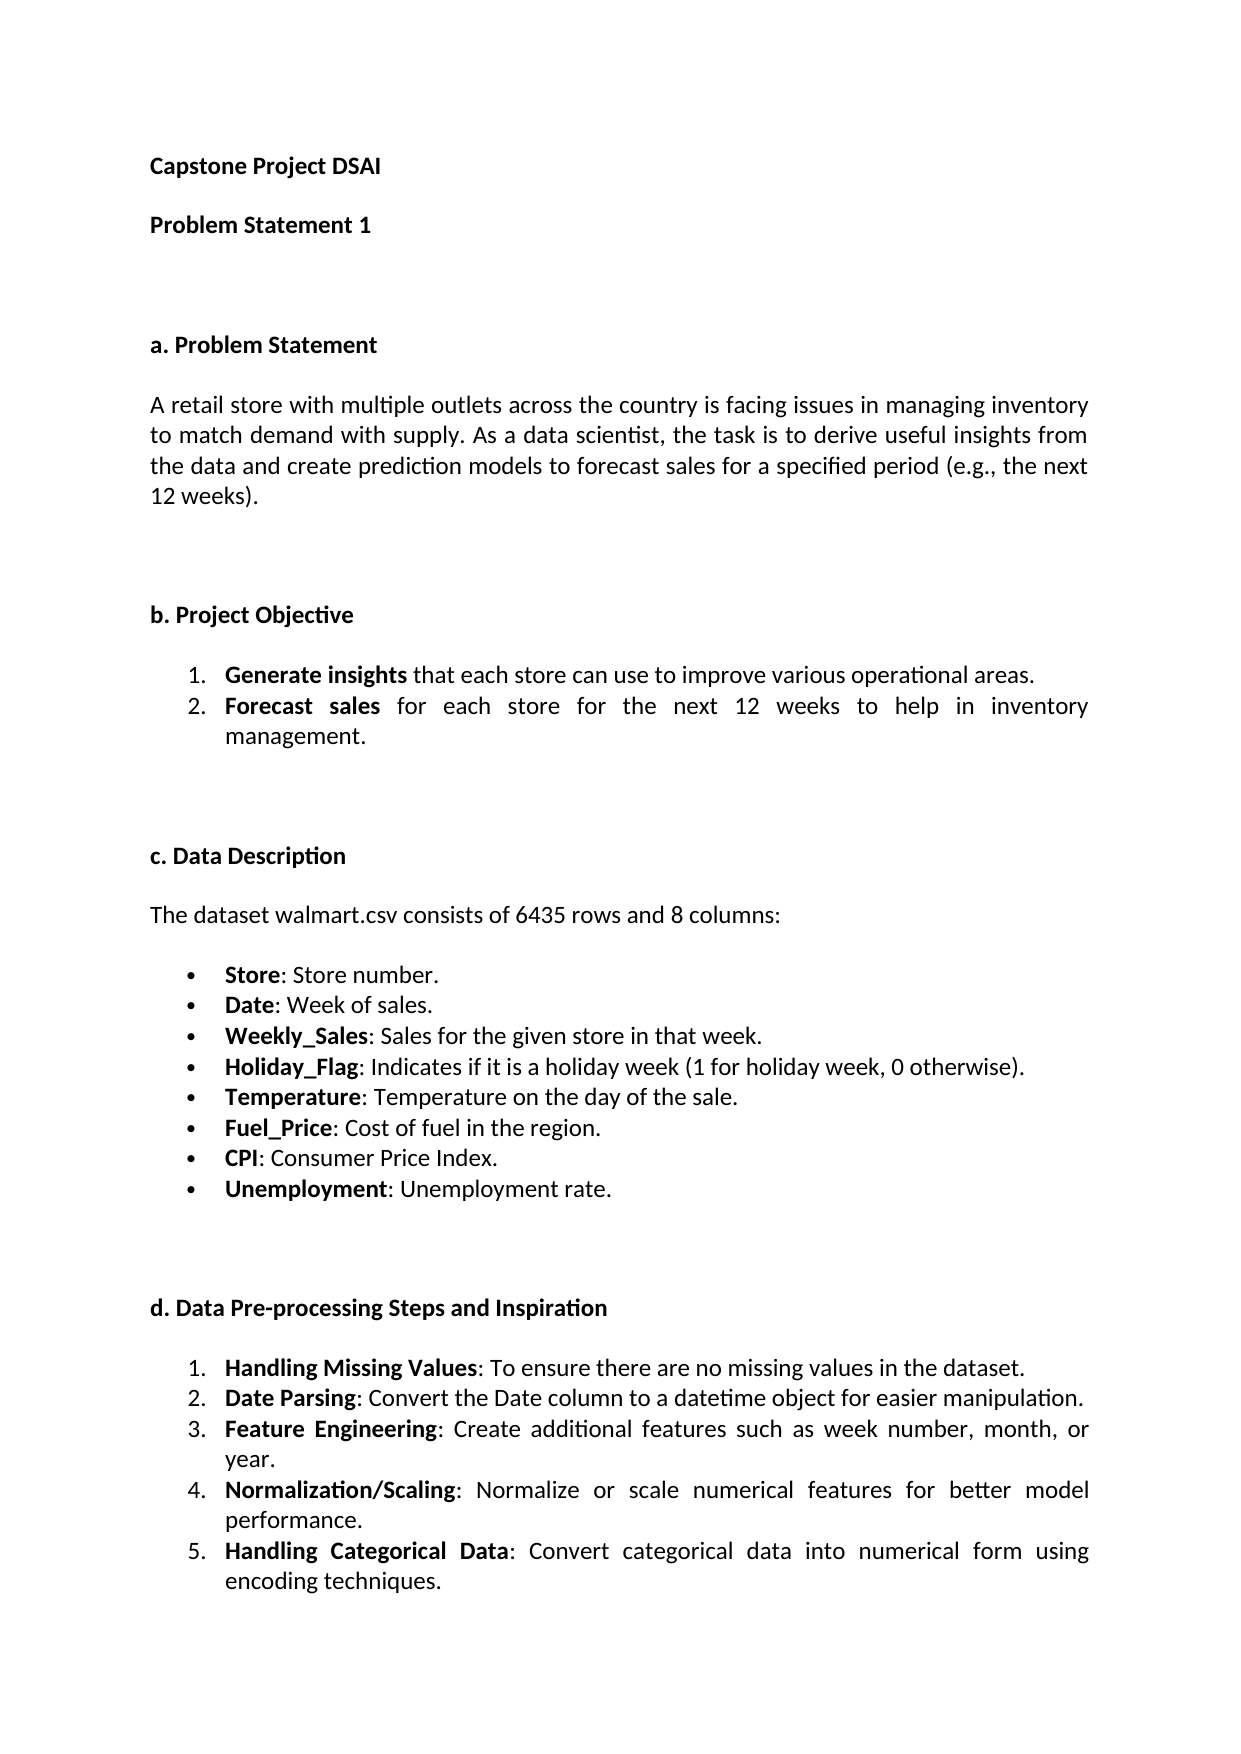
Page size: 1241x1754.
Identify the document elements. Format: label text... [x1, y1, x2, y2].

list Temperature: Temperature on the day of the sale. [187, 1081, 1090, 1112]
text The dataset walmart.csv consists of 6435 rows and 8 columns: [150, 899, 1090, 930]
list Fuel_Price: Cost of fuel in the region. [187, 1112, 1090, 1142]
text a. Problem Statement [150, 329, 1090, 359]
list CPI: Consumer Price Index. [187, 1142, 1090, 1173]
list Store: Store number. [187, 959, 1090, 990]
list Normalization/Scaling: Normalize or scale numerical features for better model performance. [187, 1474, 1090, 1535]
text c. Data Description [150, 840, 1090, 870]
text b. Project Objective [150, 600, 1090, 630]
list Handling Categorical Data: Convert categorical data into numerical form using encoding techniques. [187, 1535, 1090, 1596]
list Date Parsing: Convert the Date column to a datetime object for easier manipulation. [187, 1382, 1090, 1413]
list Handling Missing Values: To ensure there are no missing values in the dataset. [187, 1352, 1090, 1382]
list Unemployment: Unemployment rate. [187, 1173, 1090, 1203]
list Weekly_Sales: Sales for the given store in that week. [187, 1020, 1090, 1051]
text A retail store with multiple outlets across the country is facing issues in managing inventory to match demand with supply. As a data scientist, the task is to derive useful insights from the data and create prediction models to forecast sales for a specified period (e.g., the next 12 weeks). [150, 389, 1090, 511]
list Generate insights that each store can use to improve various operational areas. [187, 659, 1090, 690]
text Capstone Project DSAI [150, 150, 1090, 181]
text Problem Statement 1 [150, 210, 1090, 240]
list Feature Engineering: Create additional features such as week number, month, or year. [187, 1413, 1090, 1474]
text d. Data Pre-processing Steps and Inspiration [150, 1292, 1090, 1323]
list Date: Week of sales. [187, 990, 1090, 1020]
list Holiday_Flag: Indicates if it is a holiday week (1 for holiday week, 0 otherwise). [187, 1051, 1090, 1081]
list Forecast sales for each store for the next 12 weeks to help in inventory management. [187, 690, 1090, 751]
